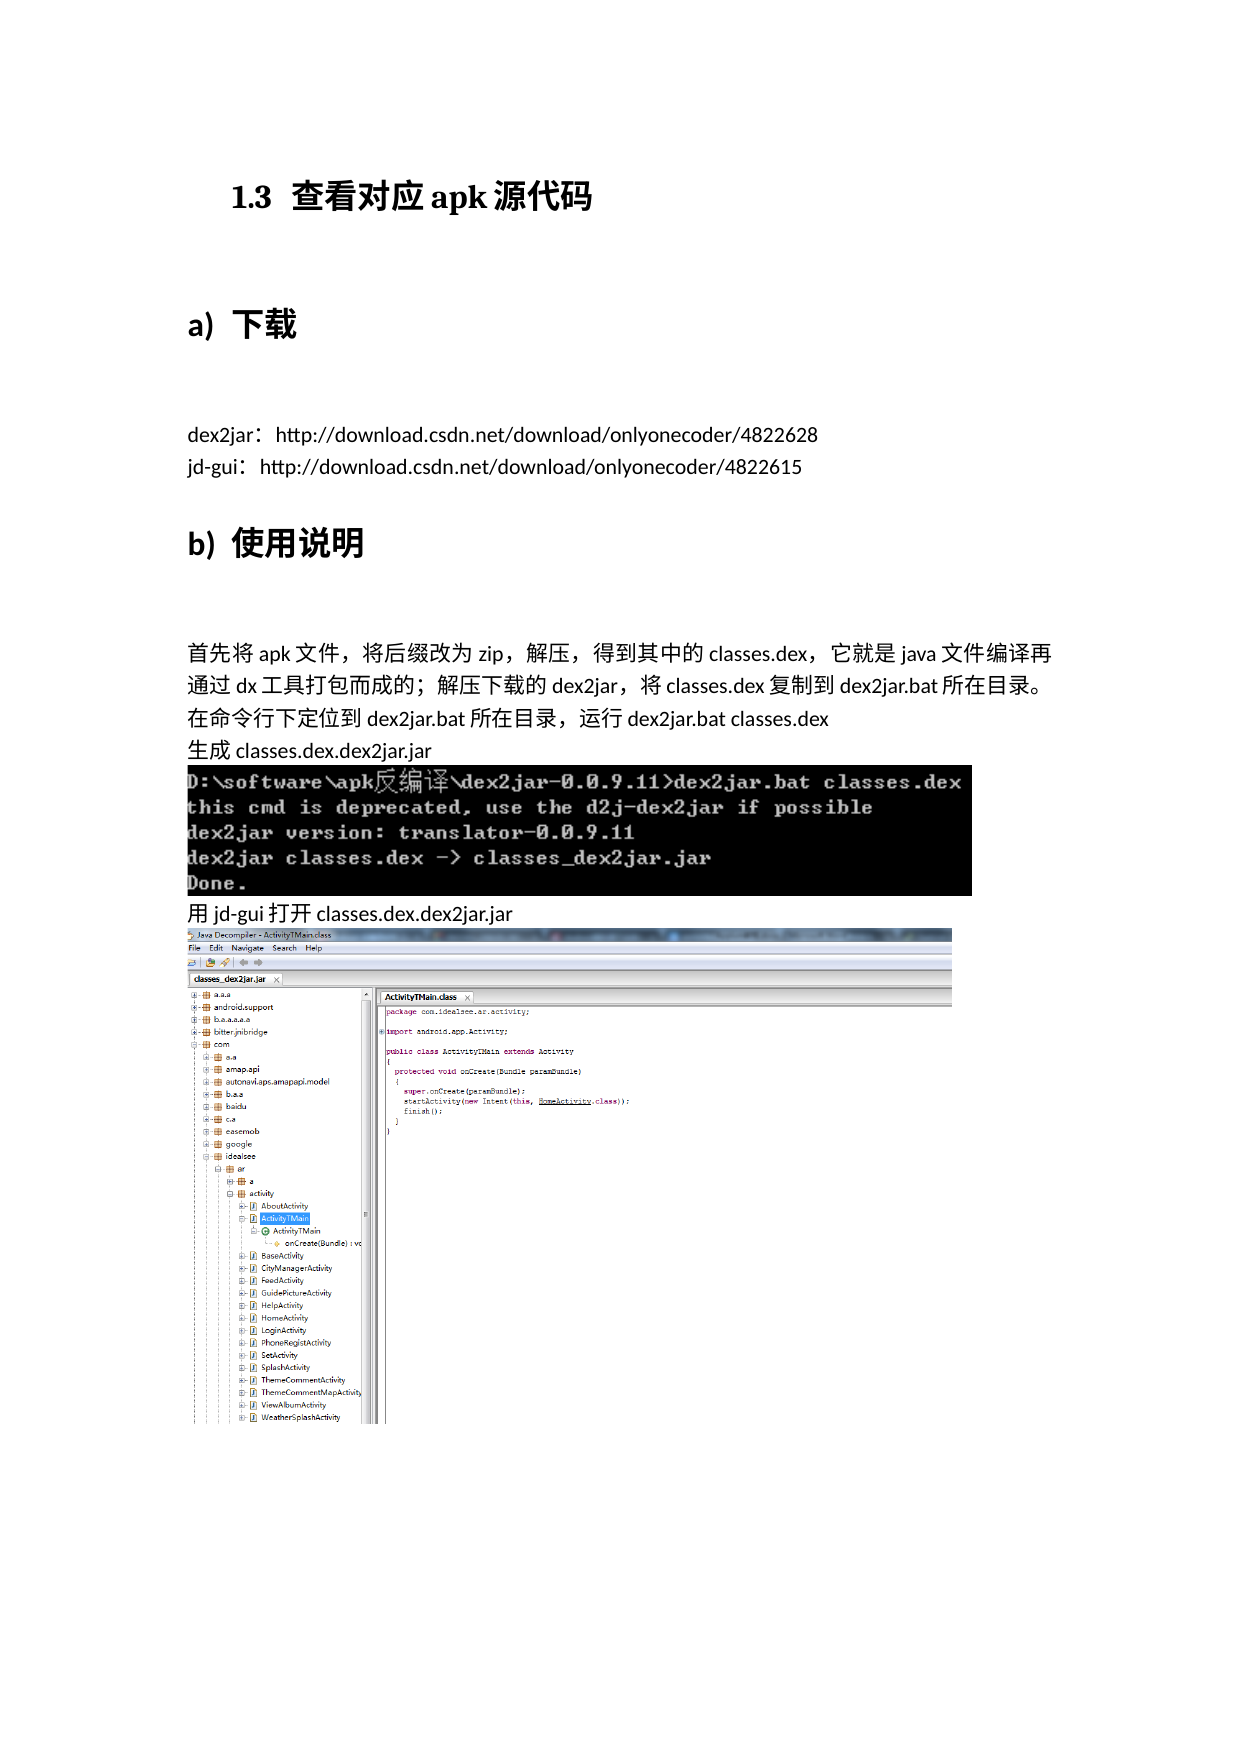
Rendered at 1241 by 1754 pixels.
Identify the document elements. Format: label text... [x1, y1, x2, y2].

text 生成classes.dex.dex2jar.jar [187, 733, 1053, 766]
text 首先将apk文件，将后缀改为zip，解压，得到其中的classes.dex，它就是java文件编译再通过dx工具打包而成的；解压下载的dex2jar，将classes.dex复制到dex2jar.bat所在目录。在命令行下定位到dex2jar.bat所在目录，运行dex2jar.bat classes.dex [187, 636, 1053, 733]
text dex2jar：http://download.csdn.net/download/onlyonecoder/4822628 [187, 416, 1053, 449]
subtitle 查看对应apk源代码 [232, 162, 1053, 227]
subtitle 下载 [187, 289, 1053, 354]
text 用jd-gui打开classes.dex.dex2jar.jar [187, 896, 1053, 928]
picture [187, 765, 972, 896]
picture [187, 928, 952, 1424]
subtitle 使用说明 [187, 508, 1053, 573]
text jd-gui：http://download.csdn.net/download/onlyonecoder/4822615 [187, 449, 1053, 481]
